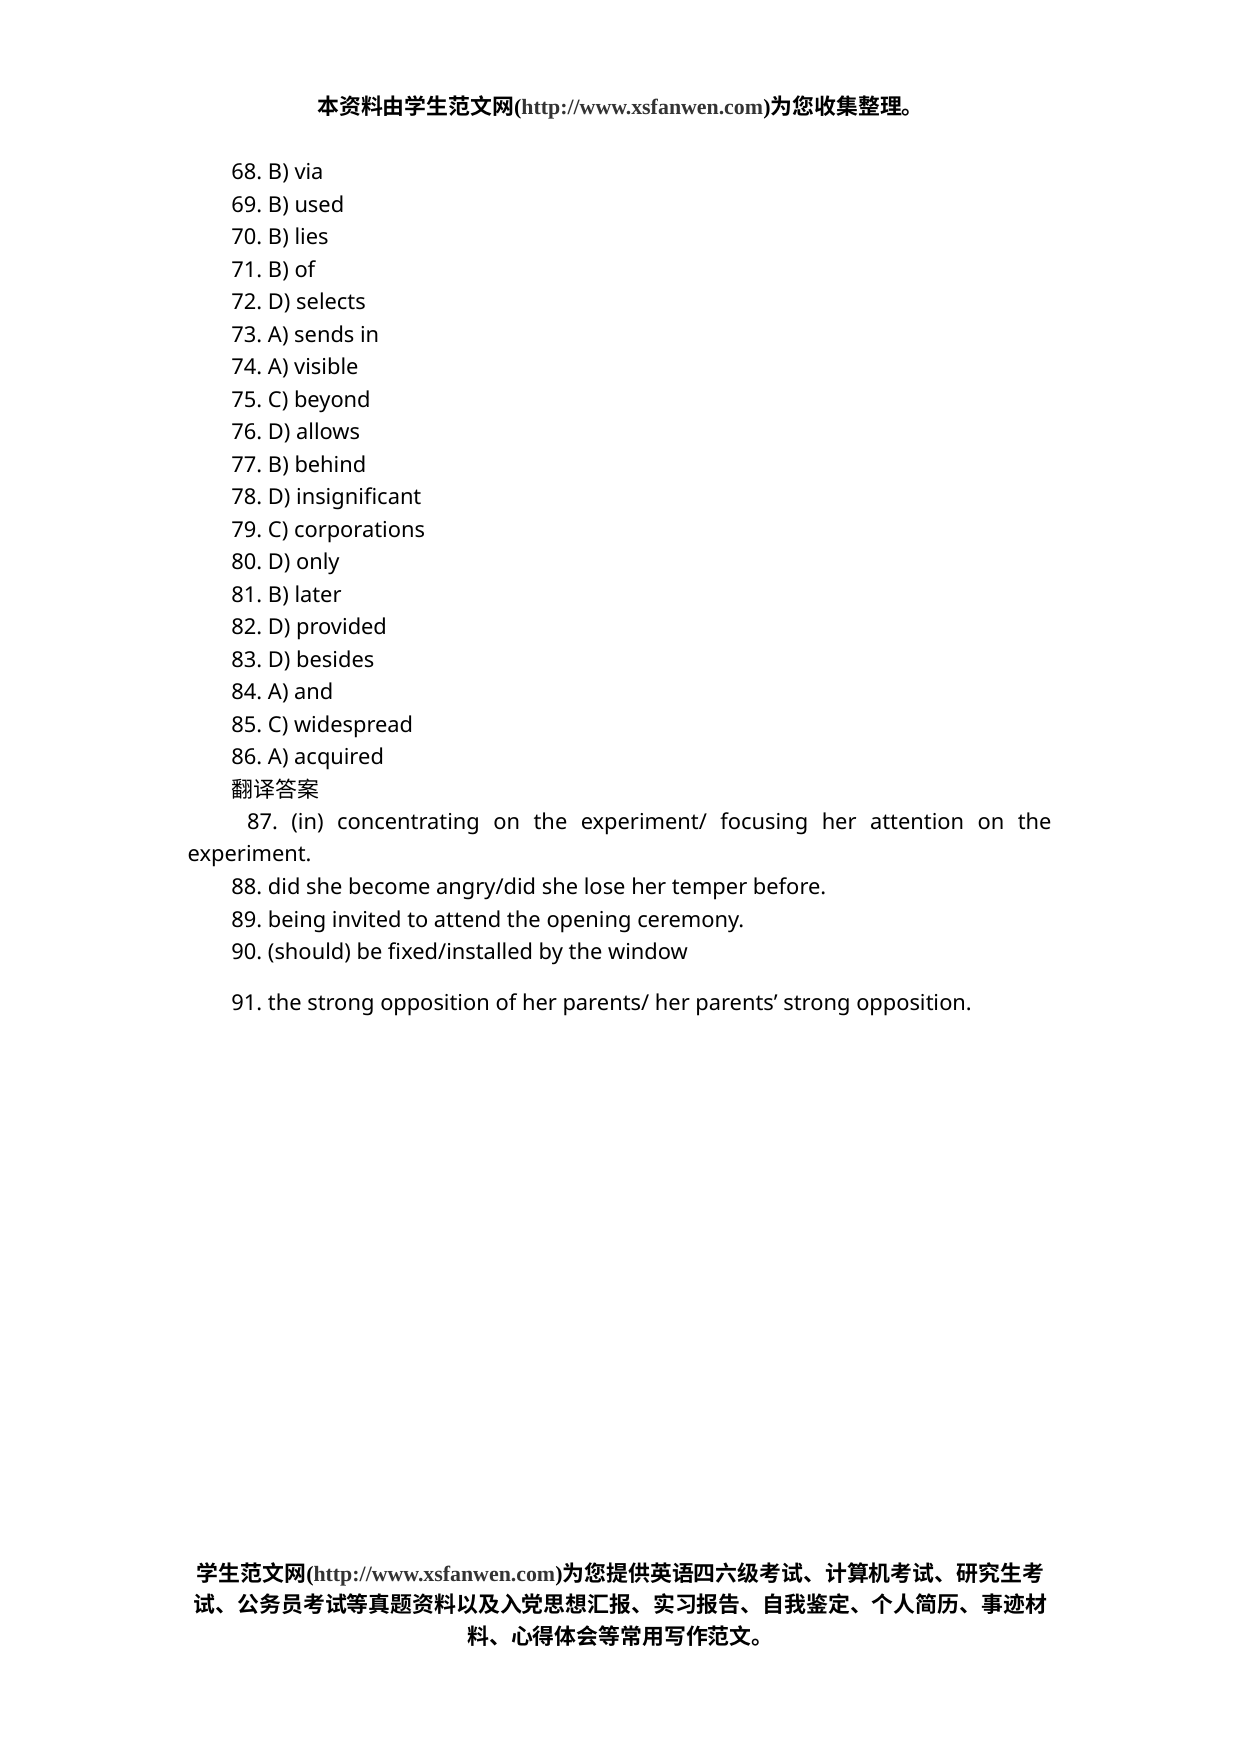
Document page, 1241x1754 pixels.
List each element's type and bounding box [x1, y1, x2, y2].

text [187, 154, 1053, 1032]
